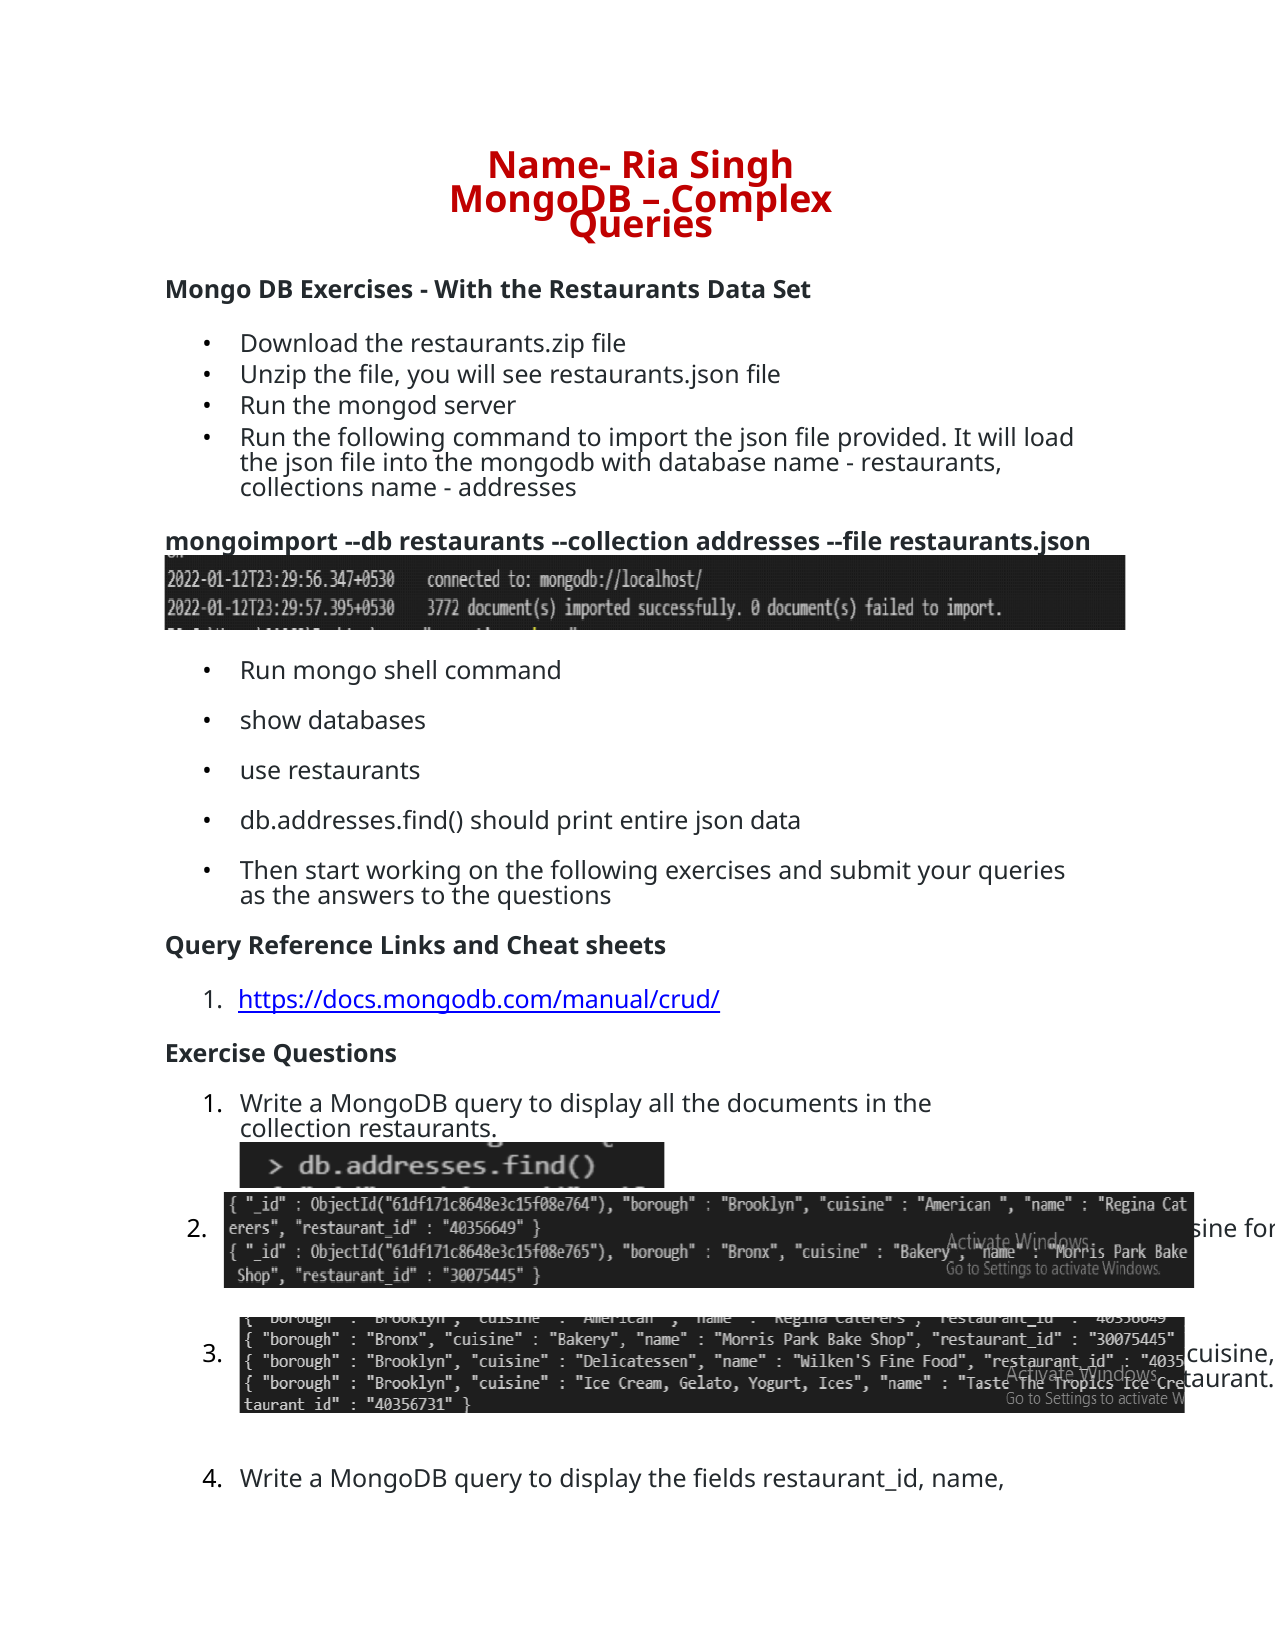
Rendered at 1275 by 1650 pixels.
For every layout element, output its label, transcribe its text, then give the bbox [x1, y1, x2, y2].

text MongoDB – Complex Queries [589, 192, 907, 242]
list Write a MongoDB query to display the fields restaurant_id, name, borough and cuisine, but exclude the field _id for all the documents in the collection restaurant. [202, 1343, 1275, 1443]
list Run the following command to import the json file provided. It will load the json file into the mongodb with database name - restaurants, collections name - addresses [202, 426, 1083, 501]
text Exercise Questions [164, 1043, 1125, 1068]
text mongoimport --db restaurants --collection addresses --file restaurants.json [164, 530, 1125, 555]
list Download the restaurants.zip file [202, 332, 1125, 357]
text Name- Ria Singh [374, 158, 761, 183]
text Query Reference Links and Cheat sheets [164, 935, 1125, 960]
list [202, 1468, 1093, 1493]
list Run mongo shell command [202, 659, 1125, 684]
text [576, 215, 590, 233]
text Name- Ria Singh [766, 158, 907, 183]
text MongoDB – Complex Queries [374, 192, 587, 242]
list Write a MongoDB query to display the fields restaurant_id, name, borough and cuisine for all the documents in the collection restaurant. [186, 1218, 1275, 1318]
list show databases [202, 709, 1125, 734]
text Mongo DB Exercises - With the Restaurants Data Set [164, 278, 1125, 303]
list Unzip the file, you will see restaurants.json file [202, 363, 1125, 388]
list Run the mongod server [202, 395, 1125, 420]
list Write a MongoDB query to display all the documents in the collection restaurants. [202, 1093, 1020, 1193]
list use restaurants [202, 759, 1125, 784]
list Then start working on the following exercises and submit your queries as the answers to the questions [202, 860, 1097, 910]
text 1. https://docs.mongodb.com/manual/crud/ [202, 989, 1125, 1014]
list db.addresses.find() should print entire json data [202, 809, 1125, 834]
